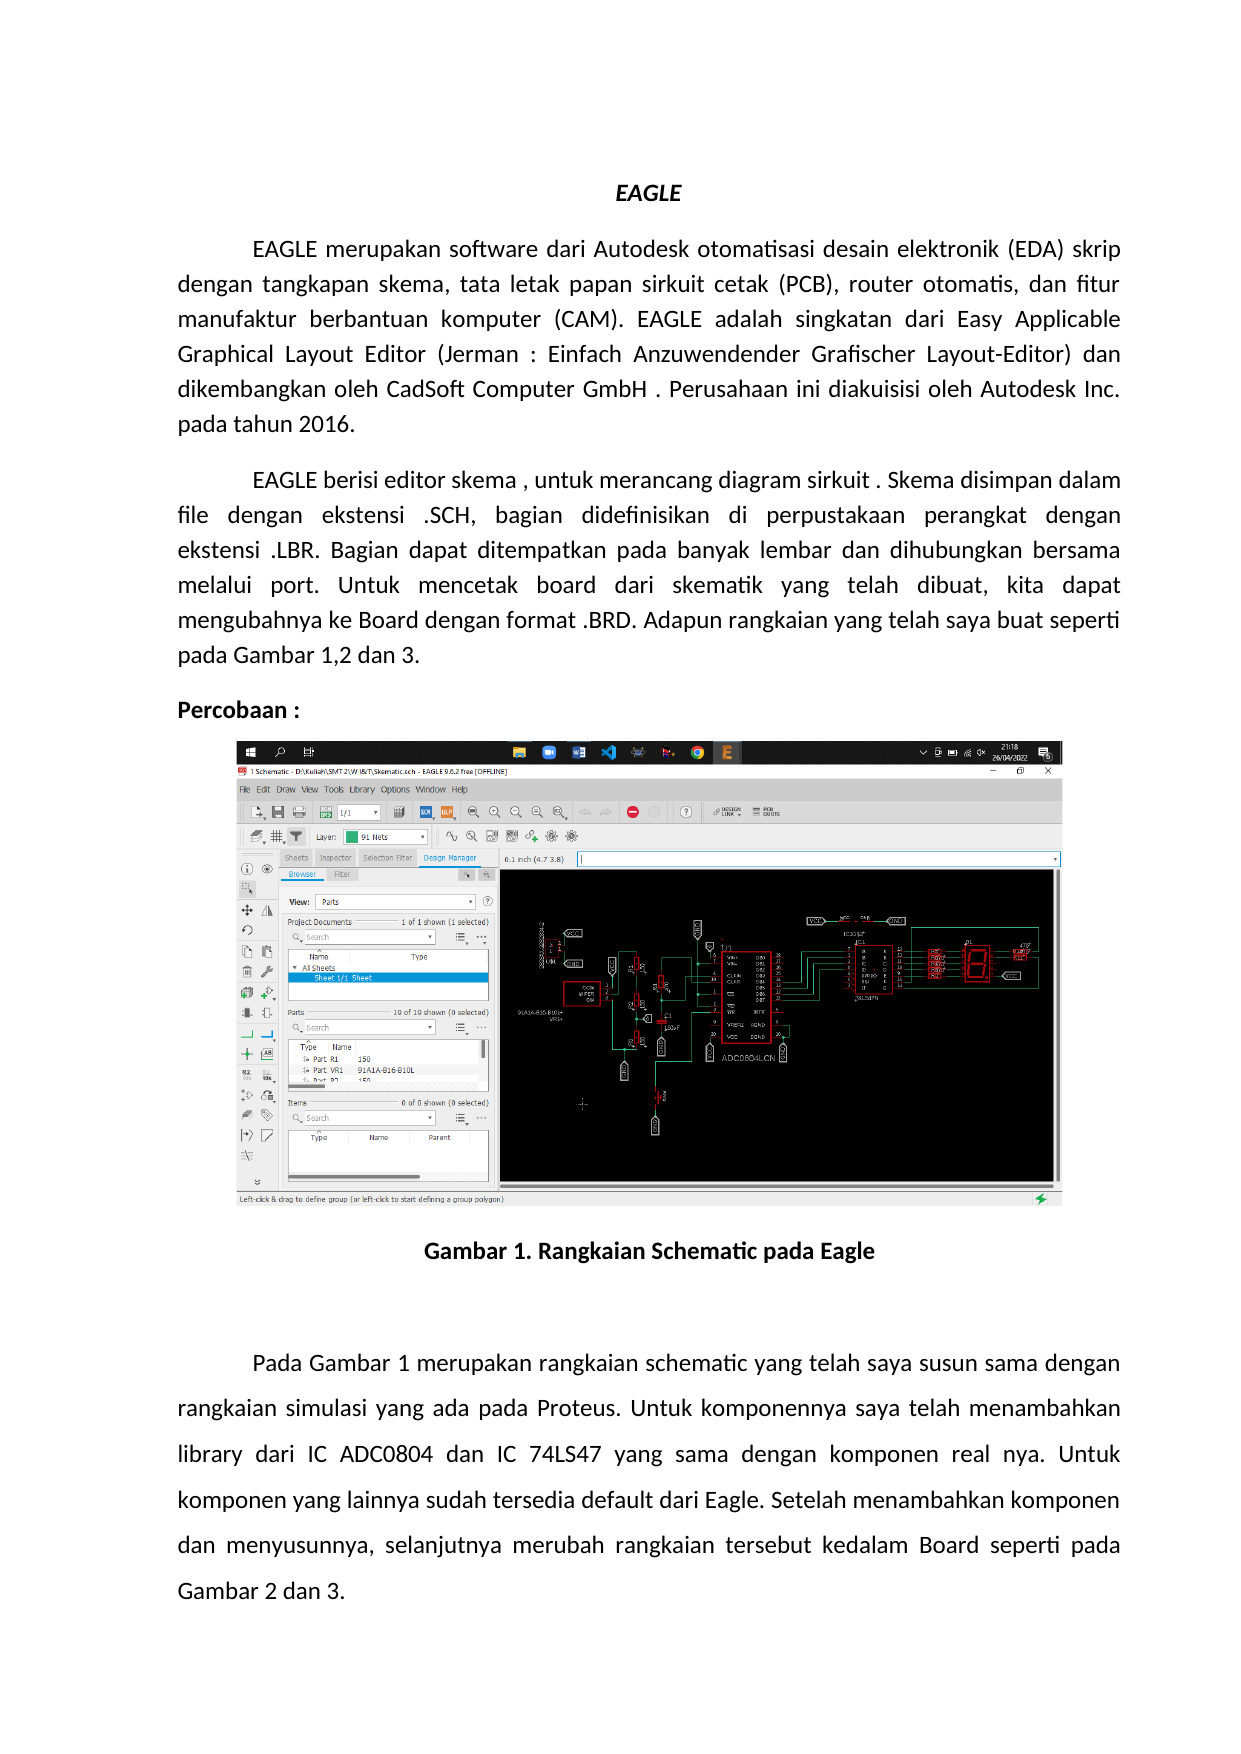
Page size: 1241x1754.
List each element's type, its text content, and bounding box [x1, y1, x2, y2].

text EAGLE [177, 177, 1122, 208]
text Percobaan : [177, 695, 1122, 725]
text EAGLE berisi editor skema , untuk merancang diagram sirkuit . Skema disimpan dalam file dengan ekstensi .SCH, bagian didefinisikan di perpustakaan perangkat dengan ekstensi .LBR. Bagian dapat ditempatkan pada banyak lembar dan dihubungkan bersama melalui port. Untuk mencetak board dari skematik yang telah dibuat, kita dapat mengubahnya ke Board dengan format .BRD. Adapun rangkaian yang telah saya buat seperti pada Gambar 1,2 dan 3. [177, 464, 1122, 669]
text Pada Gambar 1 merupakan rangkaian schematic yang telah saya susun sama dengan rangkaian simulasi yang ada pada Proteus. Untuk komponennya saya telah menambahkan library dari IC ADC0804 dan IC 74LS47 yang sama dengan komponen real nya. Untuk komponen yang lainnya sudah tersedia default dari Eagle. Setelah menambahkan komponen dan menyusunnya, selanjutnya merubah rangkaian tersebut kedalam Board seperti pada Gambar 2 dan 3. [177, 1347, 1122, 1606]
picture [236, 741, 1063, 1206]
text EAGLE merupakan software dari Autodesk otomatisasi desain elektronik (EDA) skrip dengan tangkapan skema, tata letak papan sirkuit cetak (PCB), router otomatis, dan fitur manufaktur berbantuan komputer (CAM). EAGLE adalah singkatan dari Easy Applicable Graphical Layout Editor (Jerman : Einfach Anzuwendender Grafischer Layout-Editor) dan dikembangkan oleh CadSoft Computer GmbH . Perusahaan ini diakuisisi oleh Autodesk Inc. pada tahun 2016. [177, 233, 1122, 438]
